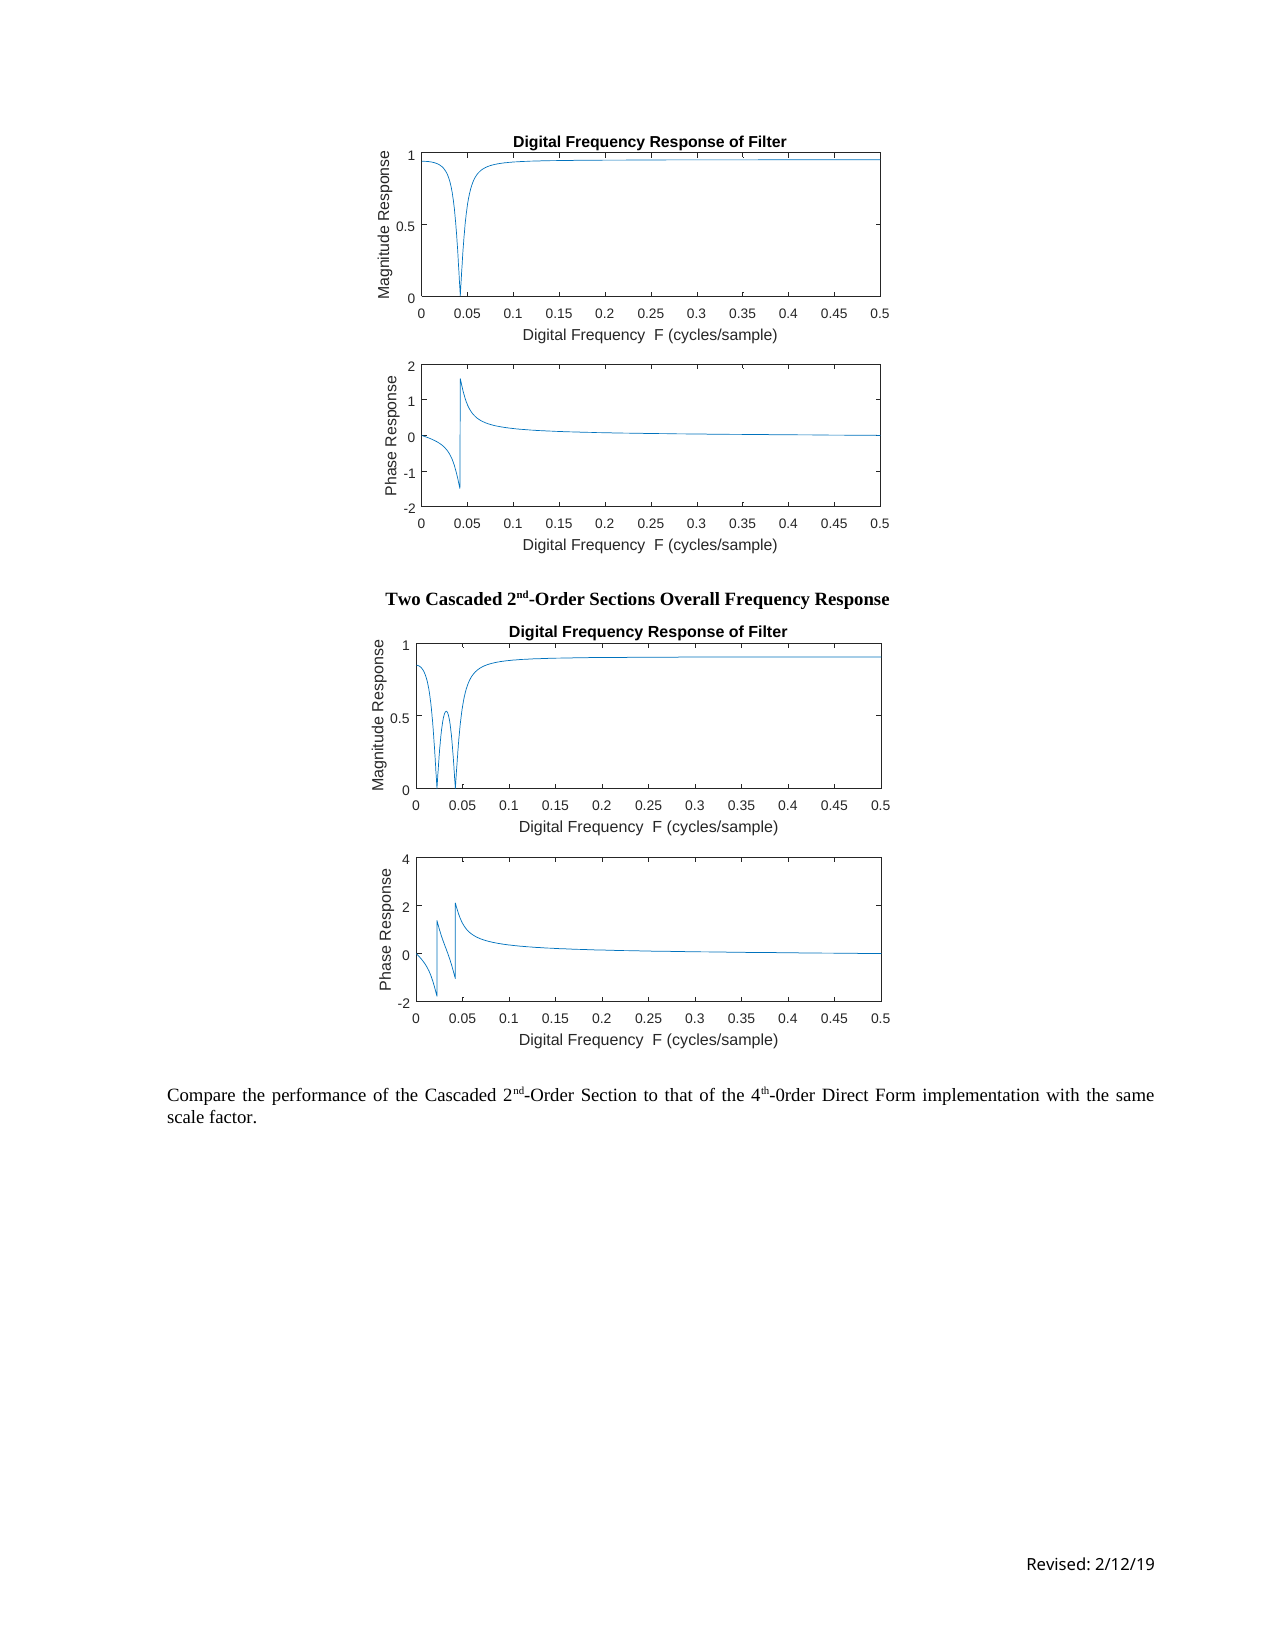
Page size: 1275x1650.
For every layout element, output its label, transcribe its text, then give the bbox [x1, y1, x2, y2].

text Two Cascaded 2nd-Order Sections Overall Frequency Response [120, 588, 1155, 610]
text Compare the performance of the Cascaded 2nd-Order Section to that of the 4th-0rder Direct Form implementation with the same scale factor. [167, 1084, 1155, 1127]
